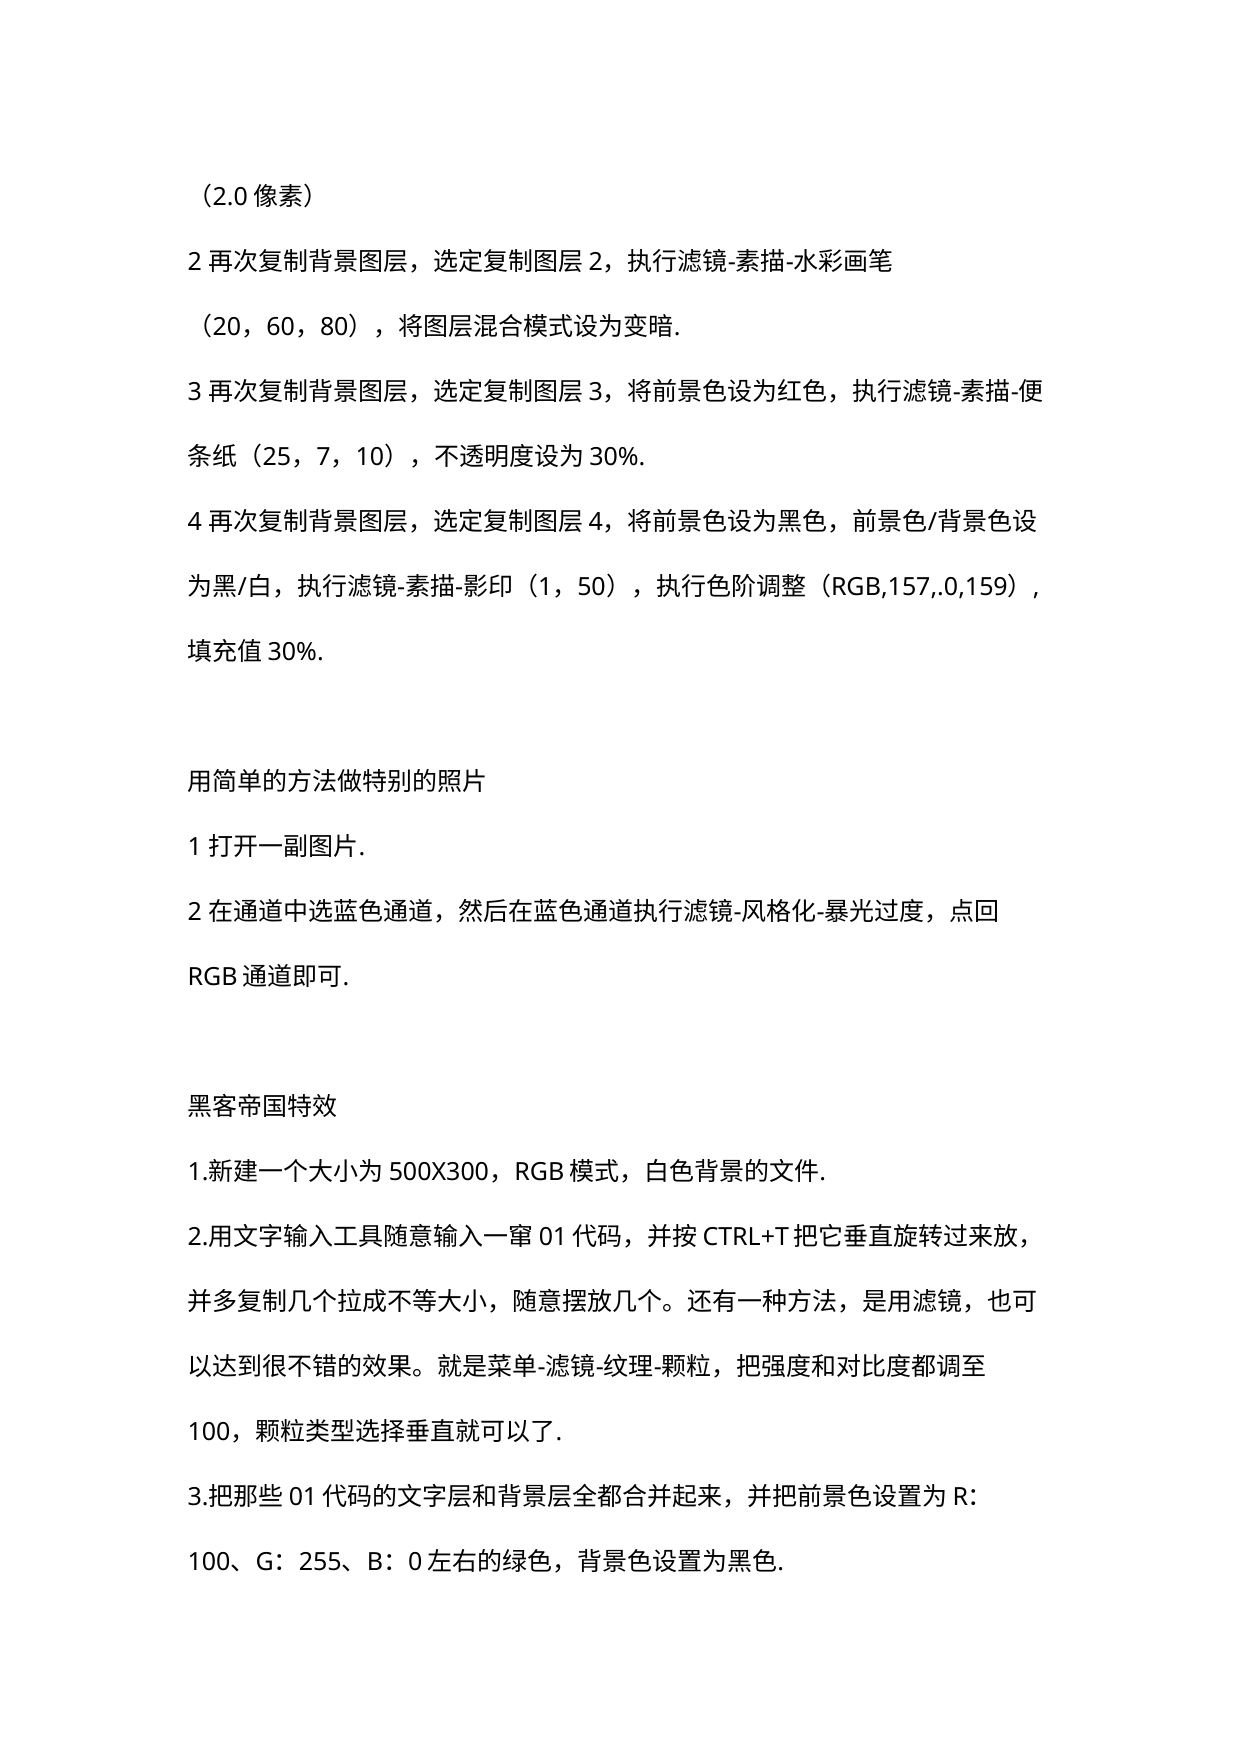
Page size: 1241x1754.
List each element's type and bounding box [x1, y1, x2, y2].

text [187, 162, 1053, 1592]
